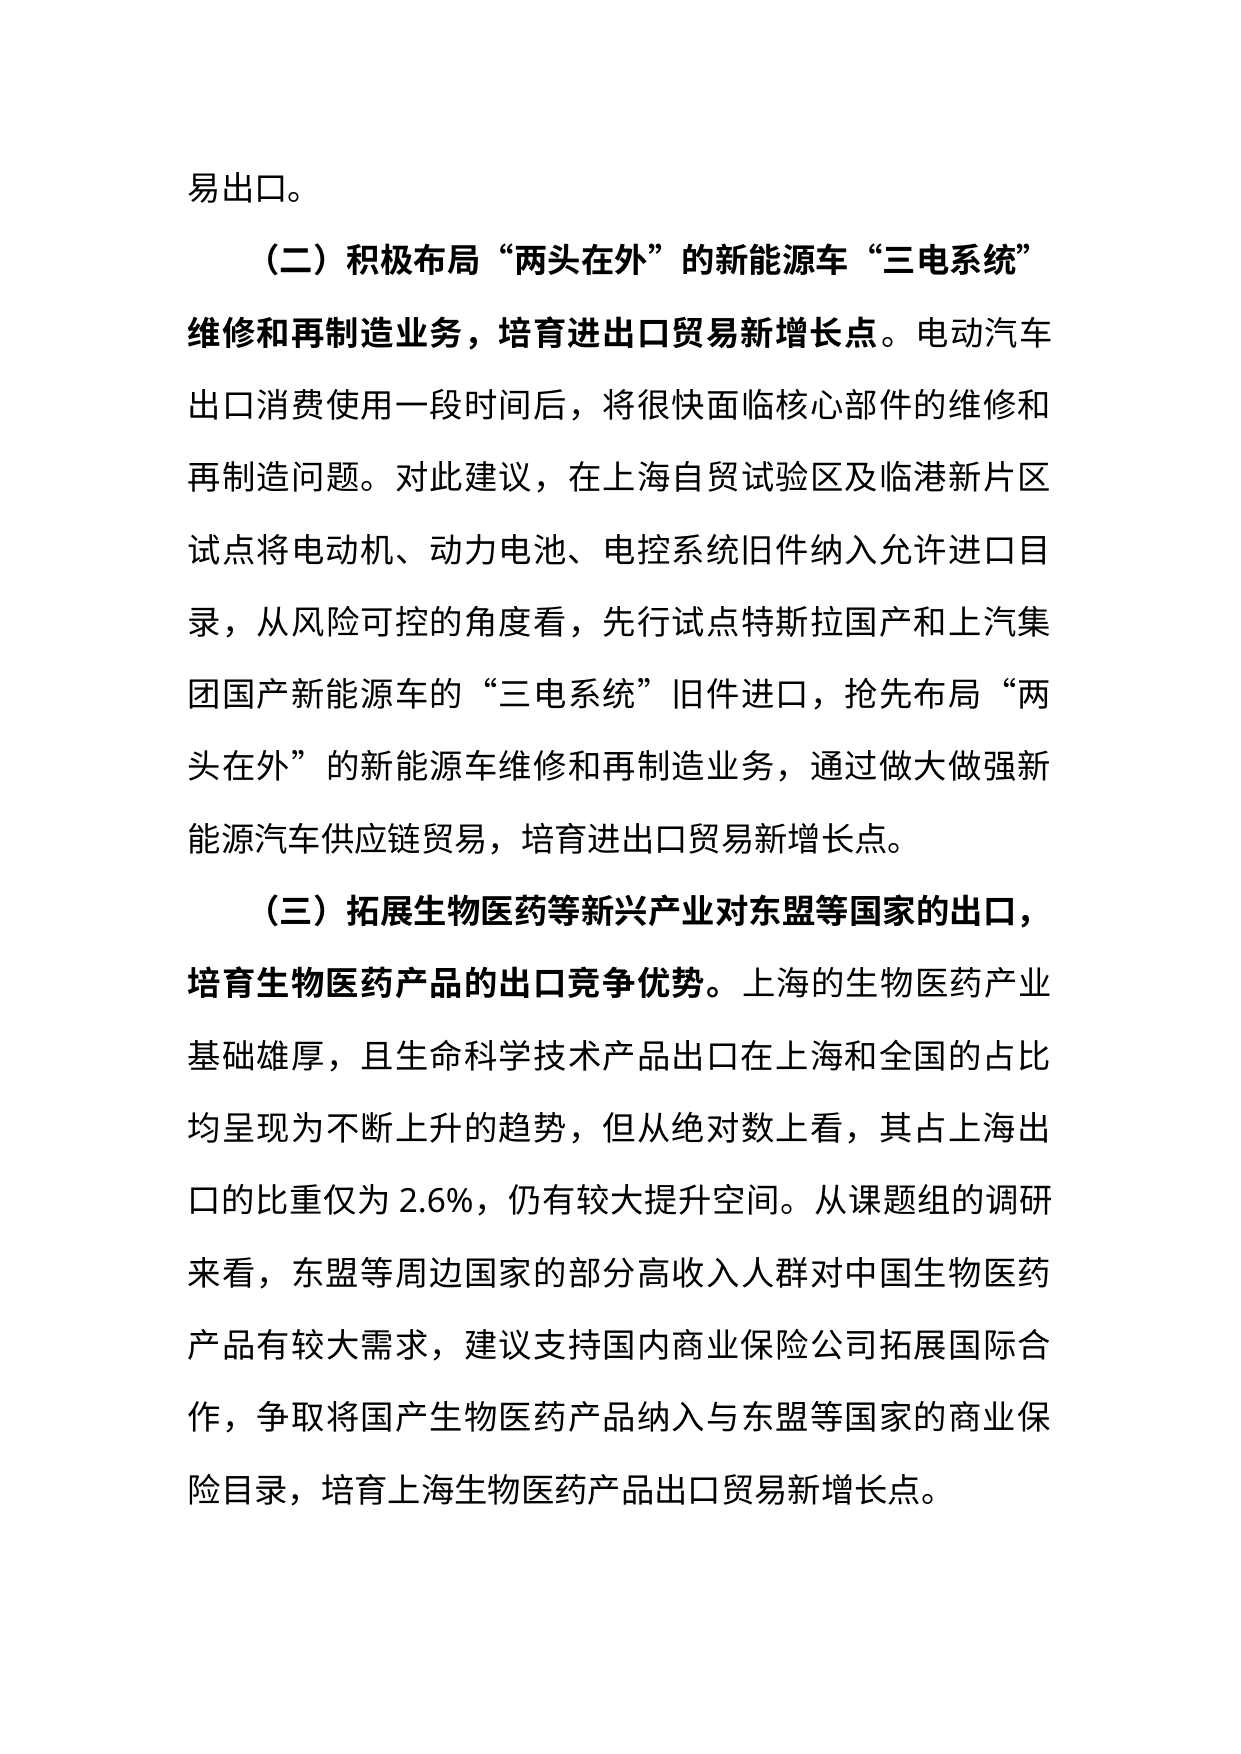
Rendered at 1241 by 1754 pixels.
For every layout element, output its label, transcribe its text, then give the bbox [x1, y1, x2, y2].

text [187, 162, 1053, 210]
text （三）拓展生物医药等新兴产业对东盟等国家的出口，培育生物医药产品的出口竞争优势。上海的生物医药产业基础雄厚，且生命科学技术产品出口在上海和全国的占比均呈现为不断上升的趋势，但从绝对数上看，其占上海出口的比重仅为2.6%，仍有较大提升空间。从课题组的调研来看，东盟等周边国家的部分高收入人群对中国生物医药产品有较大需求，建议支持国内商业保险公司拓展国际合作，争取将国产生物医药产品纳入与东盟等国家的商业保险目录，培育上海生物医药产品出口贸易新增长点。 [187, 885, 1053, 1512]
text （二）积极布局“两头在外”的新能源车“三电系统”维修和再制造业务，培育进出口贸易新增长点。电动汽车出口消费使用一段时间后，将很快面临核心部件的维修和再制造问题。对此建议，在上海自贸试验区及临港新片区试点将电动机、动力电池、电控系统旧件纳入允许进口目录，从风险可控的角度看，先行试点特斯拉国产和上汽集团国产新能源车的“三电系统”旧件进口，抢先布局“两头在外”的新能源车维修和再制造业务，通过做大做强新能源汽车供应链贸易，培育进出口贸易新增长点。 [187, 234, 1053, 861]
